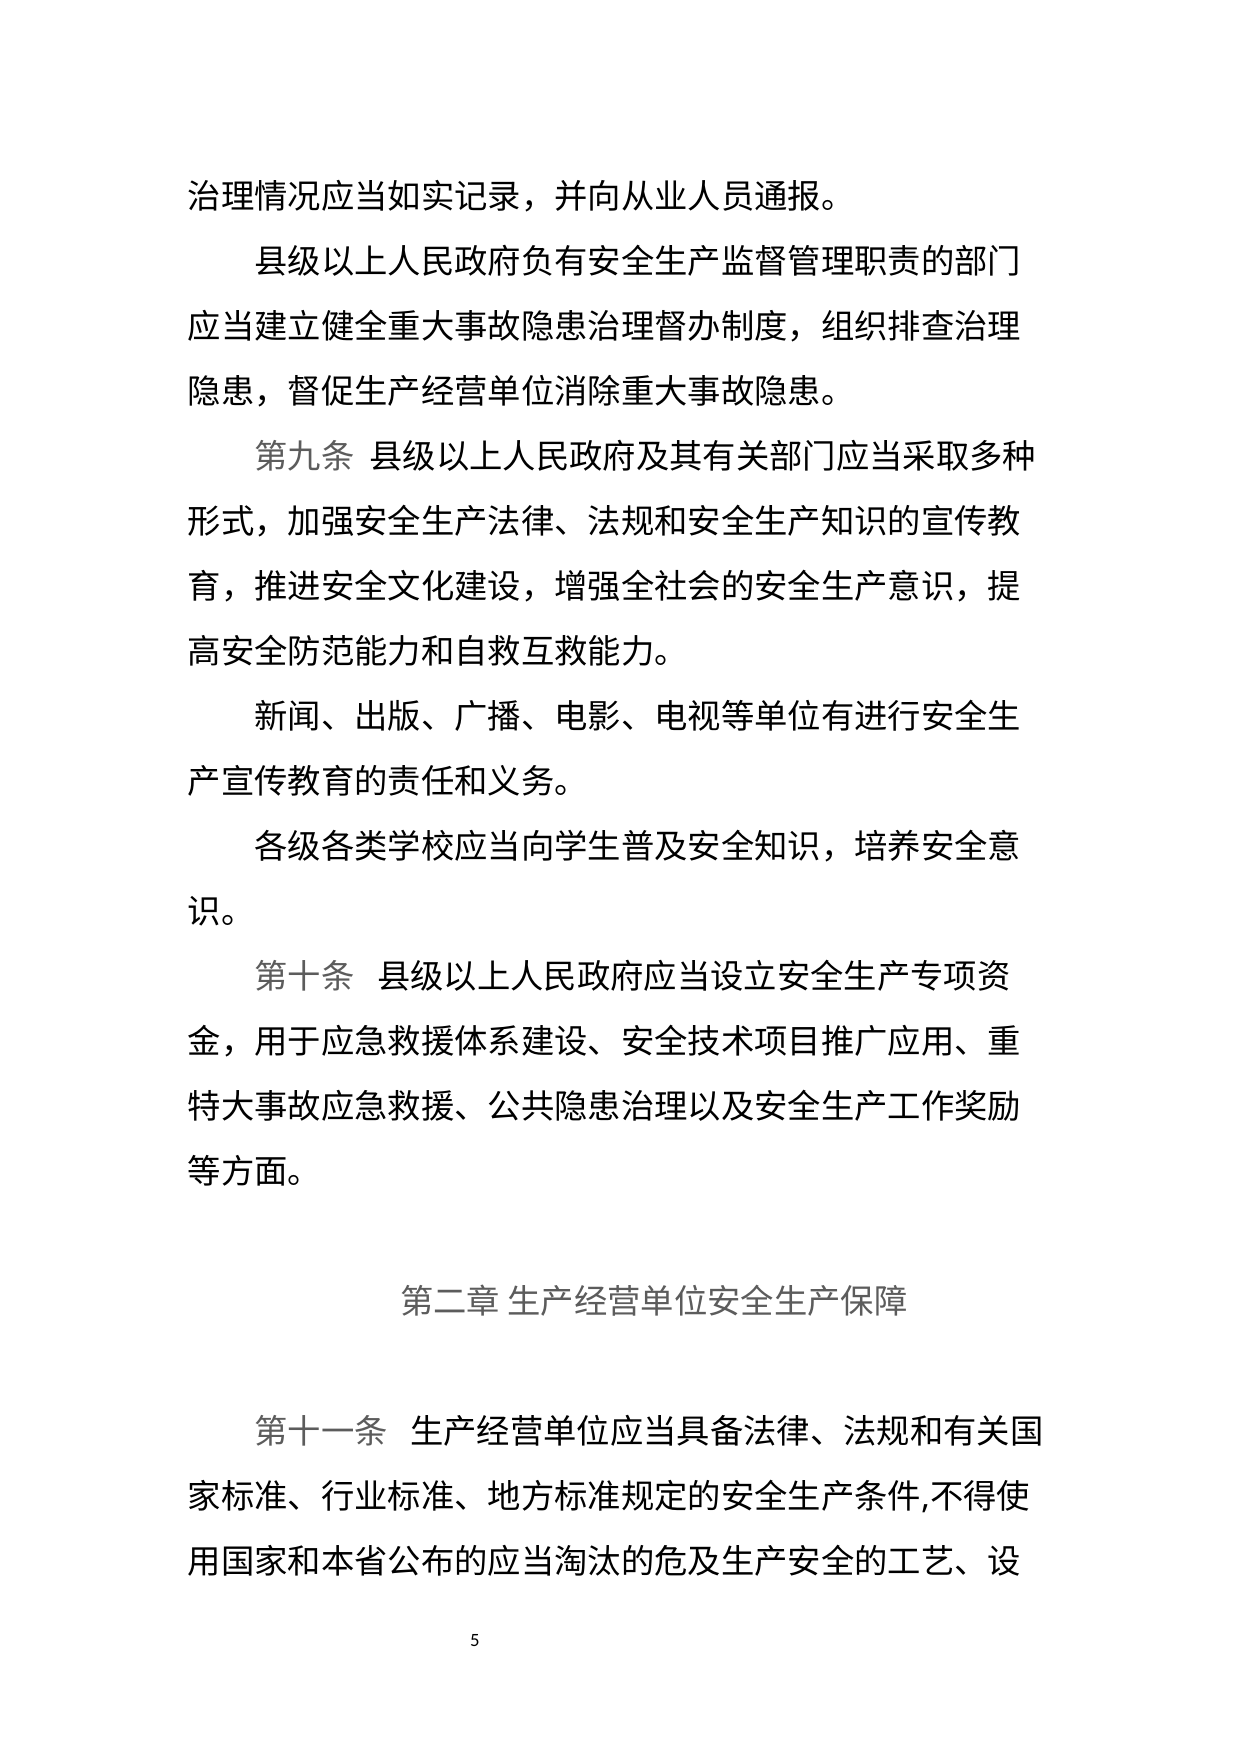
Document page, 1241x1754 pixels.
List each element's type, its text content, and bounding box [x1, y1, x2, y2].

text 第二章 生产经营单位安全生产保障 [187, 1267, 1053, 1332]
text 各级各类学校应当向学生普及安全知识，培养安全意识。 [187, 812, 1053, 942]
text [187, 162, 1053, 227]
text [187, 1397, 1053, 1592]
text 第九条 县级以上人民政府及其有关部门应当采取多种形式，加强安全生产法律、法规和安全生产知识的宣传教育，推进安全文化建设，增强全社会的安全生产意识，提高安全防范能力和自救互救能力。 [187, 422, 1053, 682]
text 县级以上人民政府负有安全生产监督管理职责的部门应当建立健全重大事故隐患治理督办制度，组织排查治理隐患，督促生产经营单位消除重大事故隐患。 [187, 227, 1053, 422]
text 第十条 县级以上人民政府应当设立安全生产专项资金，用于应急救援体系建设、安全技术项目推广应用、重特大事故应急救援、公共隐患治理以及安全生产工作奖励等方面。 [187, 942, 1053, 1202]
text 新闻、出版、广播、电影、电视等单位有进行安全生产宣传教育的责任和义务。 [187, 682, 1053, 812]
